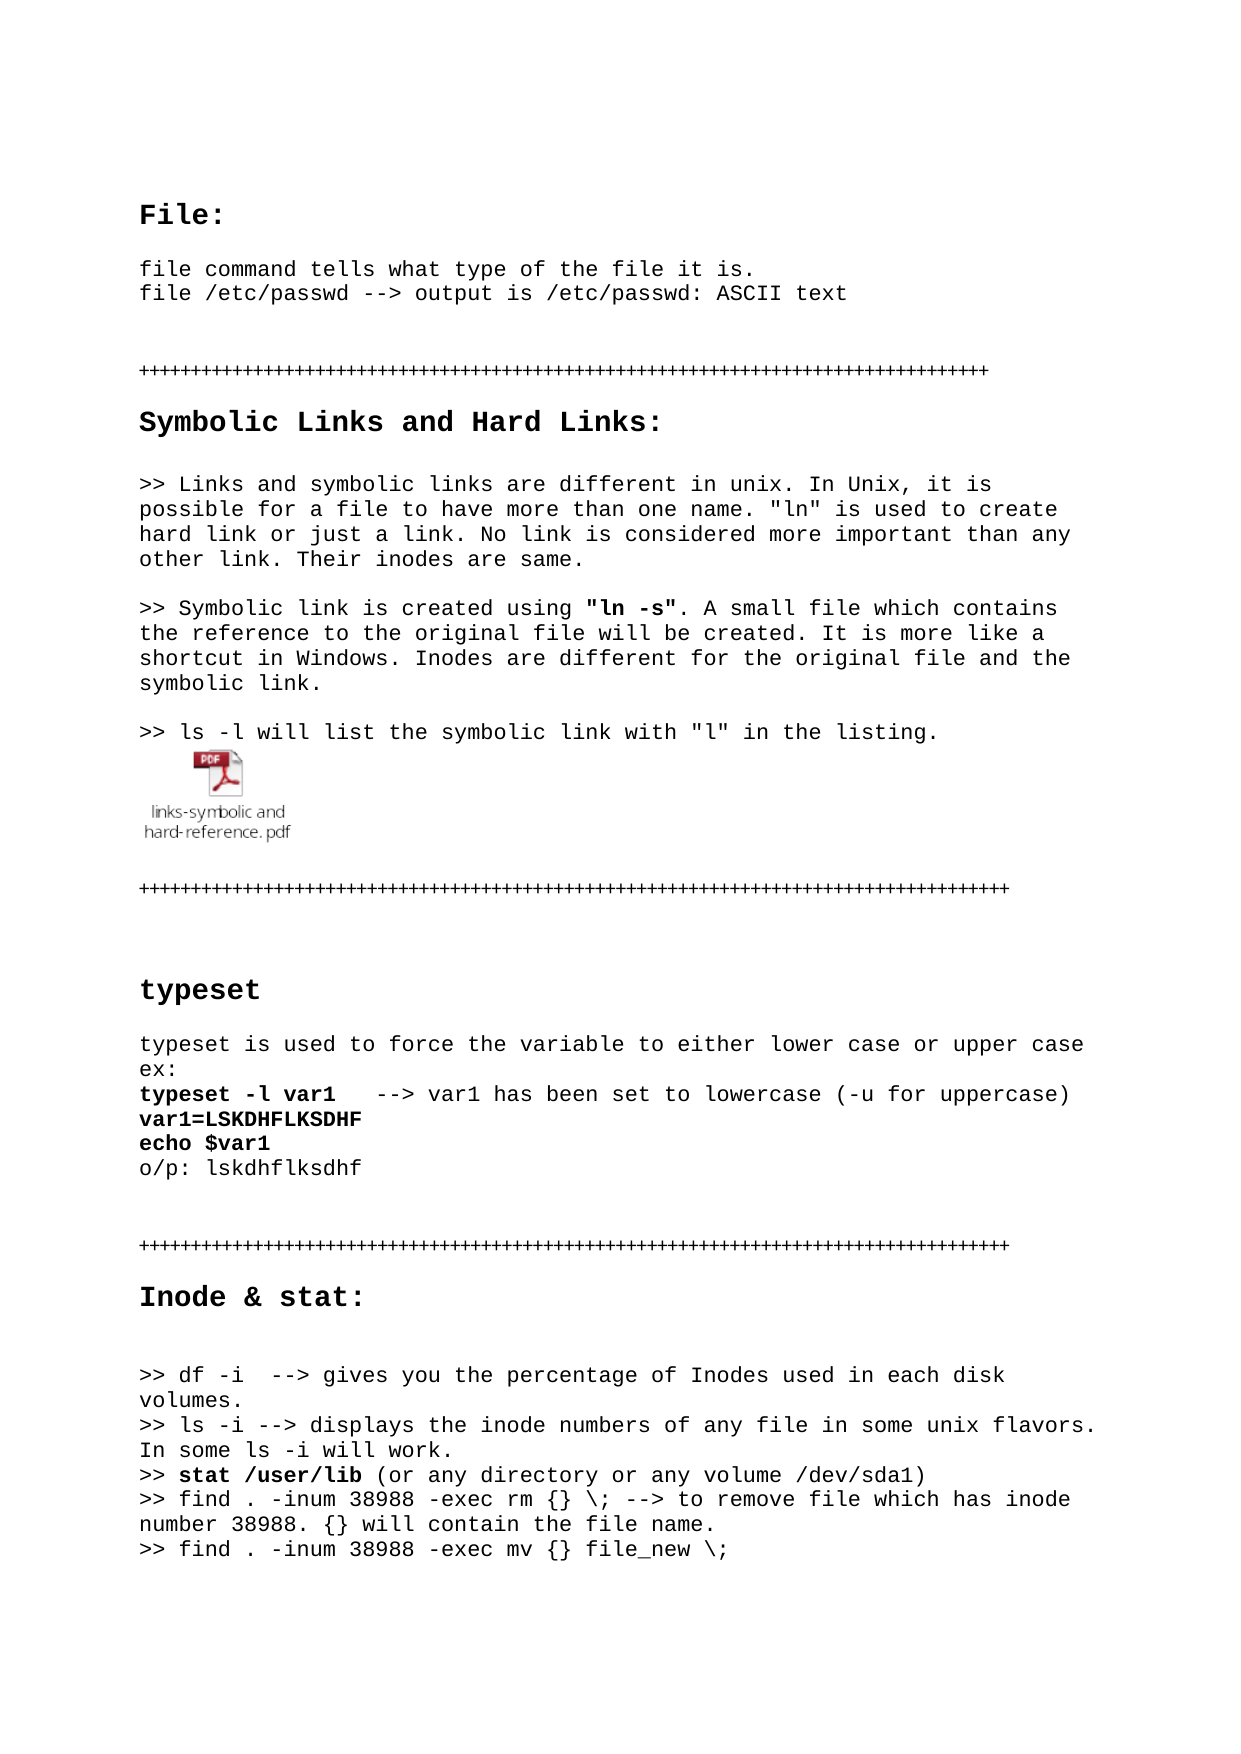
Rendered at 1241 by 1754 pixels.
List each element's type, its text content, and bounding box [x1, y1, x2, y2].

text Inode & stat: [139, 1282, 1101, 1315]
text >> ls -i --> displays the inode numbers of any file in some unix flavors. In some ls -i will work. [139, 1414, 1101, 1464]
text ++++++++++++++++++++++++++++++++++++++++++++++++++++++++++++++++++++++++++++++++++ [139, 357, 1101, 383]
text file command tells what type of the file it is. [139, 258, 1101, 283]
text >> find . -inum 38988 -exec rm {} \; --> to remove file which has inode number 38988. {} will contain the file name. [139, 1489, 1101, 1538]
text echo $var1 [139, 1132, 1101, 1157]
text >> Symbolic link is created using "ln -s". A small file which contains the reference to the original file will be created. It is more like a shortcut in Windows. Inodes are different for the original file and the symbolic link. [139, 597, 1101, 697]
text typeset [139, 976, 1101, 1008]
text file /etc/passwd --> output is /etc/passwd: ASCII text [139, 283, 1101, 307]
text ex: [139, 1058, 1101, 1083]
text >> ls -l will list the symbolic link with "l" in the listing. [139, 721, 1101, 746]
text typeset is used to force the variable to either lower case or upper case [139, 1033, 1101, 1058]
text >> find . -inum 38988 -exec mv {} file_new \; [139, 1538, 1101, 1563]
text typeset -l var1 --> var1 has been set to lowercase (-u for uppercase) [139, 1083, 1101, 1108]
text >> Links and symbolic links are different in unix. In Unix, it is possible for a file to have more than one name. "ln" is used to create hard link or just a link. No link is considered more important than any other link. Their inodes are same. [139, 473, 1101, 573]
text ++++++++++++++++++++++++++++++++++++++++++++++++++++++++++++++++++++++++++++++++++++ [139, 1232, 1101, 1257]
text >> stat /user/lib (or any directory or any volume /dev/sda1) [139, 1464, 1101, 1489]
text o/p: lskdhflksdhf [139, 1157, 1101, 1182]
text ++++++++++++++++++++++++++++++++++++++++++++++++++++++++++++++++++++++++++++++++++++ [139, 876, 1101, 901]
text var1=LSKDHFLKSDHF [139, 1108, 1101, 1132]
text File: [139, 200, 1101, 233]
text Symbolic Links and Hard Links: [139, 407, 1101, 440]
text >> df -i --> gives you the percentage of Inodes used in each disk volumes. [139, 1365, 1101, 1414]
